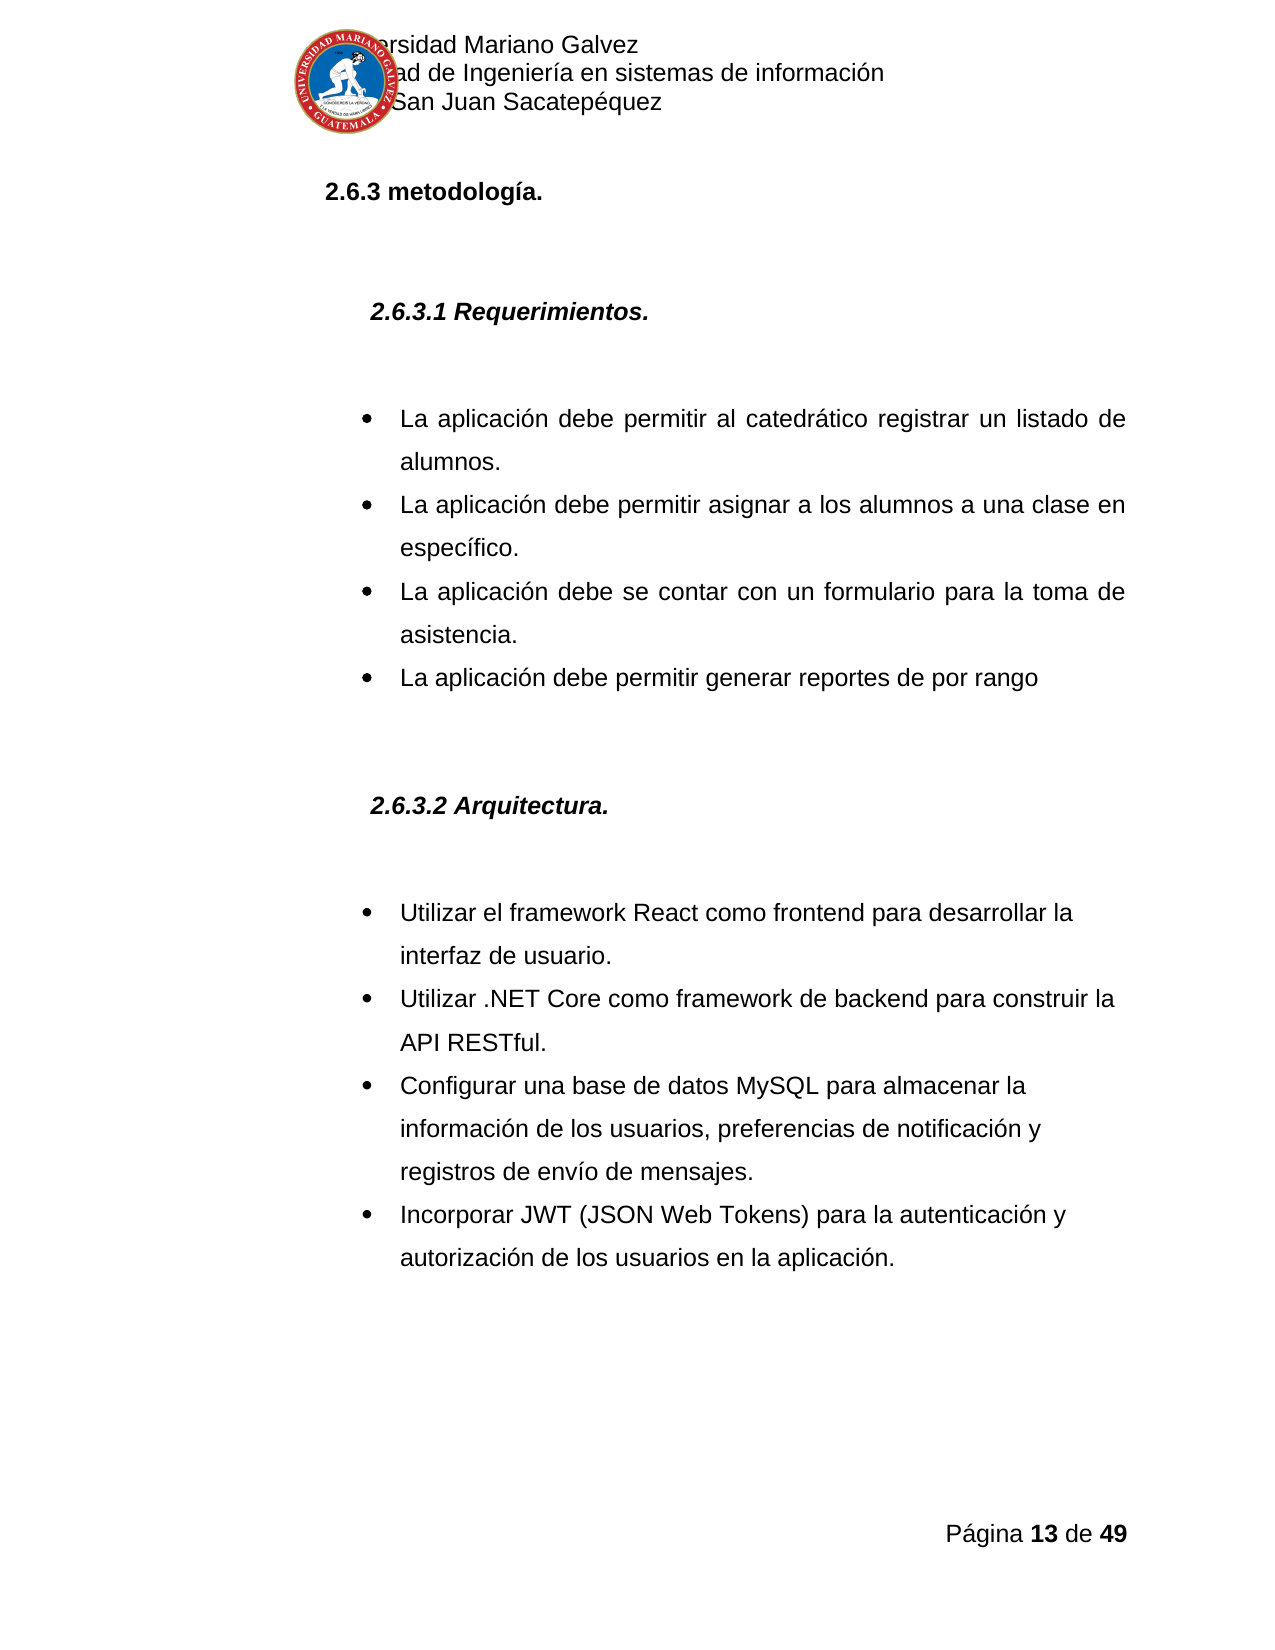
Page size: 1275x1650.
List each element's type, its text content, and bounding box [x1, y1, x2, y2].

list La aplicación debe permitir al catedrático registrar un listado de alumnos. [362, 404, 1127, 476]
list La aplicación debe permitir generar reportes de por rango [362, 663, 1127, 692]
subtitle 2.6.3.2 Arquitectura. [295, 791, 1127, 820]
list Incorporar JWT (JSON Web Tokens) para la autenticación y autorización de los usuarios en la aplicación. [363, 1200, 1127, 1272]
list La aplicación debe se contar con un formulario para la toma de asistencia. [362, 577, 1127, 648]
list Configurar una base de datos MySQL para almacenar la información de los usuarios, preferencias de notificación y registros de envío de mensajes. [363, 1071, 1127, 1186]
picture [294, 29, 399, 134]
list Utilizar .NET Core como framework de backend para construir la API RESTful. [363, 984, 1127, 1056]
subtitle 2.6.3.1 Requerimientos. [295, 297, 1127, 326]
subtitle 2.6.3 metodología. [295, 177, 1127, 206]
list La aplicación debe permitir asignar a los alumnos a una clase en específico. [362, 490, 1127, 562]
list Utilizar el framework React como frontend para desarrollar la interfaz de usuario. [363, 898, 1127, 970]
